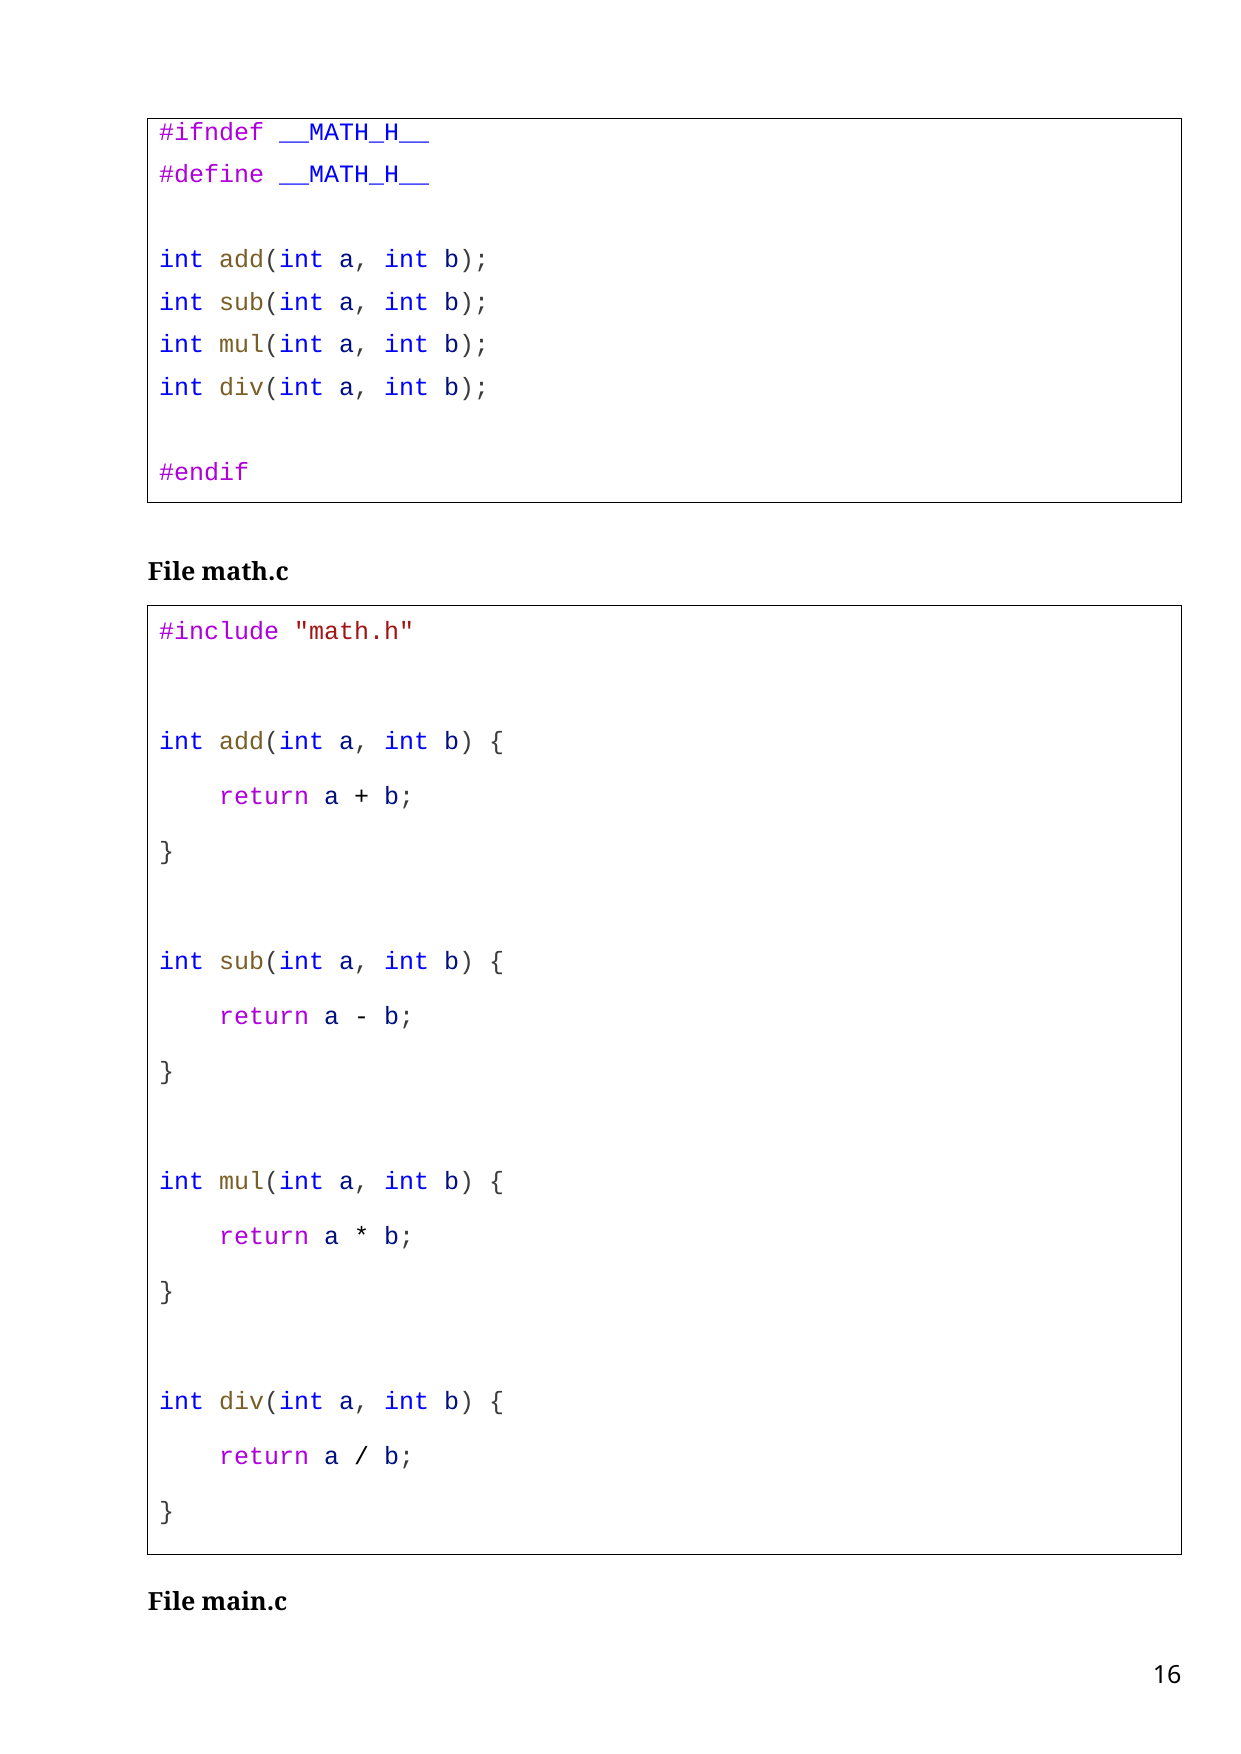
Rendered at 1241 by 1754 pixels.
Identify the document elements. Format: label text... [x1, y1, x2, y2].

table_header #include "math.h" int add(int a, int b) { return a + b; } int sub(int a, int b) { return a - b; } int mul(int a, int b) { return a * b; } int div(int a, int b) { return a / b; } [148, 606, 1181, 1553]
text File math.c [148, 554, 1181, 588]
text File main.c [148, 1584, 1181, 1618]
table_header #ifndef __MATH_H__ #define __MATH_H__ int add(int a, int b); int sub(int a, int b); int mul(int a, int b); int div(int a, int b); #endif [148, 119, 1181, 502]
